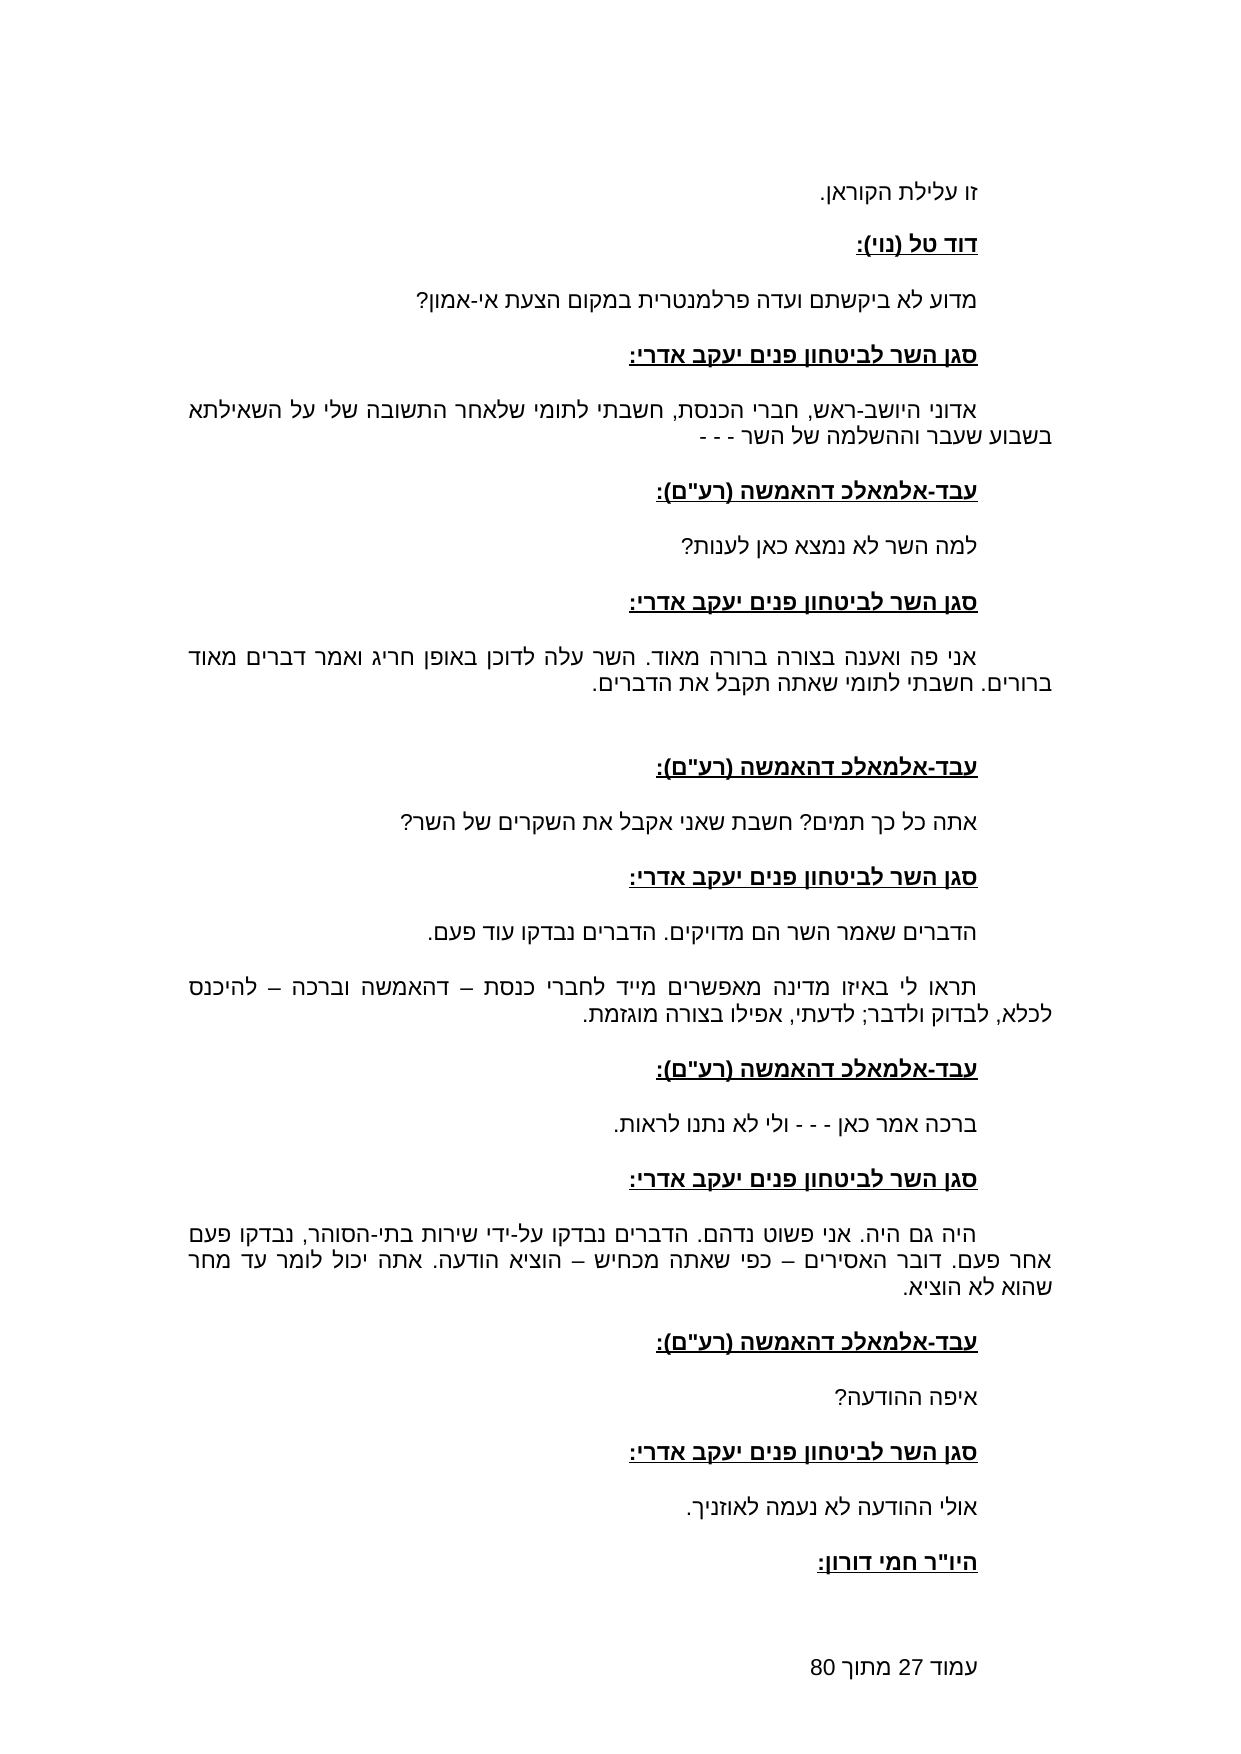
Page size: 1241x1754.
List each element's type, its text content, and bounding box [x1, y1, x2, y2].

text זו עלילת הקוראן. [187, 179, 1053, 205]
text סגן השר לביטחון פנים יעקב אדרי: [187, 588, 1053, 615]
text אני פה ואענה בצורה ברורה מאוד. השר עלה לדוכן באופן חריג ואמר דברים מאוד ברורים. חשבתי לתומי שאתה תקבל את הדברים. [187, 643, 1053, 696]
text סגן השר לביטחון פנים יעקב אדרי: [187, 1439, 1053, 1465]
text למה השר לא נמצא כאן לענות? [187, 533, 1053, 560]
text תראו לי באיזו מדינה מאפשרים מייד לחברי כנסת – דהאמשה וברכה – להיכנס לכלא, לבדוק ולדבר; לדעתי, אפילו בצורה מוגזמת. [187, 974, 1053, 1027]
text עבד-אלמאלכ דהאמשה (רע"ם): [187, 478, 1053, 504]
text סגן השר לביטחון פנים יעקב אדרי: [187, 864, 1053, 890]
text אולי ההודעה לא נעמה לאוזניך. [187, 1494, 1053, 1520]
text הדברים שאמר השר הם מדויקים. הדברים נבדקו עוד פעם. [187, 919, 1053, 945]
text מדוע לא ביקשתם ועדה פרלמנטרית במקום הצעת אי-אמון? [187, 287, 1053, 313]
text איפה ההודעה? [187, 1384, 1053, 1410]
text היה גם היה. אני פשוט נדהם. הדברים נבדקו על-ידי שירות בתי-הסוהר, נבדקו פעם אחר פעם. דובר האסירים – כפי שאתה מכחיש – הוציא הודעה. אתה יכול לומר עד מחר שהוא לא הוציא. [187, 1221, 1053, 1300]
text ברכה אמר כאן - - - ולי לא נתנו לראות. [187, 1111, 1053, 1137]
text היו"ר חמי דורון: [187, 1549, 1053, 1576]
text אתה כל כך תמים? חשבת שאני אקבל את השקרים של השר? [187, 809, 1053, 835]
text עבד-אלמאלכ דהאמשה (רע"ם): [187, 754, 1053, 780]
text אדוני היושב-ראש, חברי הכנסת, חשבתי לתומי שלאחר התשובה שלי על השאילתא בשבוע שעבר וההשלמה של השר - - - [187, 397, 1053, 449]
text עבד-אלמאלכ דהאמשה (רע"ם): [187, 1056, 1053, 1082]
text דוד טל (נוי): [187, 231, 1053, 258]
text סגן השר לביטחון פנים יעקב אדרי: [187, 342, 1053, 368]
text סגן השר לביטחון פנים יעקב אדרי: [187, 1166, 1053, 1192]
text עבד-אלמאלכ דהאמשה (רע"ם): [187, 1329, 1053, 1355]
